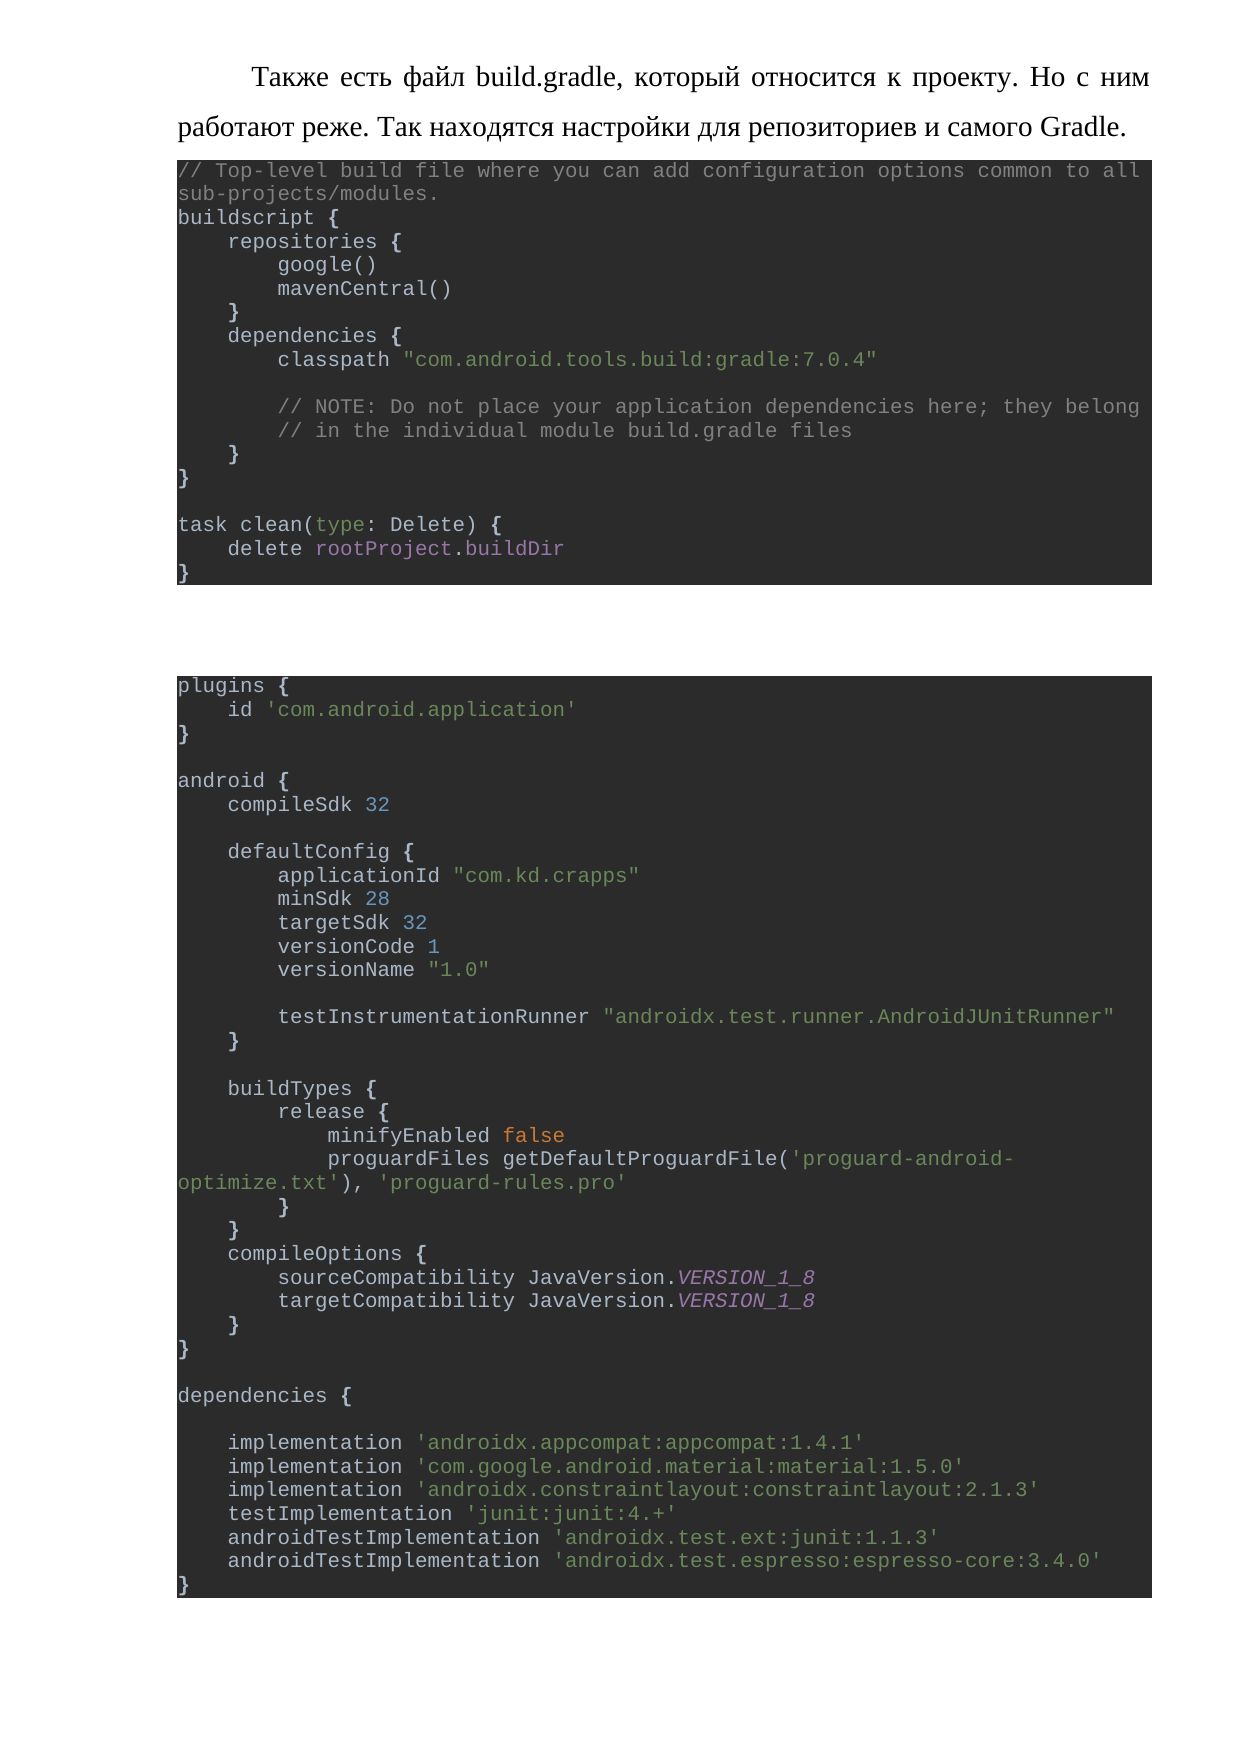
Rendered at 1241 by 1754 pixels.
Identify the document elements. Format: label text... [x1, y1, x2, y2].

text // Top-level build file where you can add configuration options common to all sub-projects/modules. buildscript { repositories { google() mavenCentral() } dependencies { classpath "com.android.tools.build:gradle:7.0.4" // NOTE: Do not place your application dependencies here; they belong // in the individual module build.gradle files } } task clean(type: Delete) { delete rootProject.buildDir } [177, 160, 1152, 585]
text plugins { id 'com.android.application' } android { compileSdk 32 defaultConfig { applicationId "com.kd.crapps" minSdk 28 targetSdk 32 versionCode 1 versionName "1.0" testInstrumentationRunner "androidx.test.runner.AndroidJUnitRunner" } buildTypes { release { minifyEnabled false proguardFiles getDefaultProguardFile('proguard-android-optimize.txt'), 'proguard-rules.pro' } } compileOptions { sourceCompatibility JavaVersion.VERSION_1_8 targetCompatibility JavaVersion.VERSION_1_8 } } dependencies { implementation 'androidx.appcompat:appcompat:1.4.1' implementation 'com.google.android.material:material:1.5.0' implementation 'androidx.constraintlayout:constraintlayout:2.1.3' testImplementation 'junit:junit:4.+' androidTestImplementation 'androidx.test.ext:junit:1.1.3' androidTestImplementation 'androidx.test.espresso:espresso-core:3.4.0' } [177, 676, 1152, 1598]
text Также есть файл build.gradle, который относится к проекту. Но с ним работают реже. Так находятся настройки для репозиториев и самого Gradle. [177, 59, 1152, 143]
